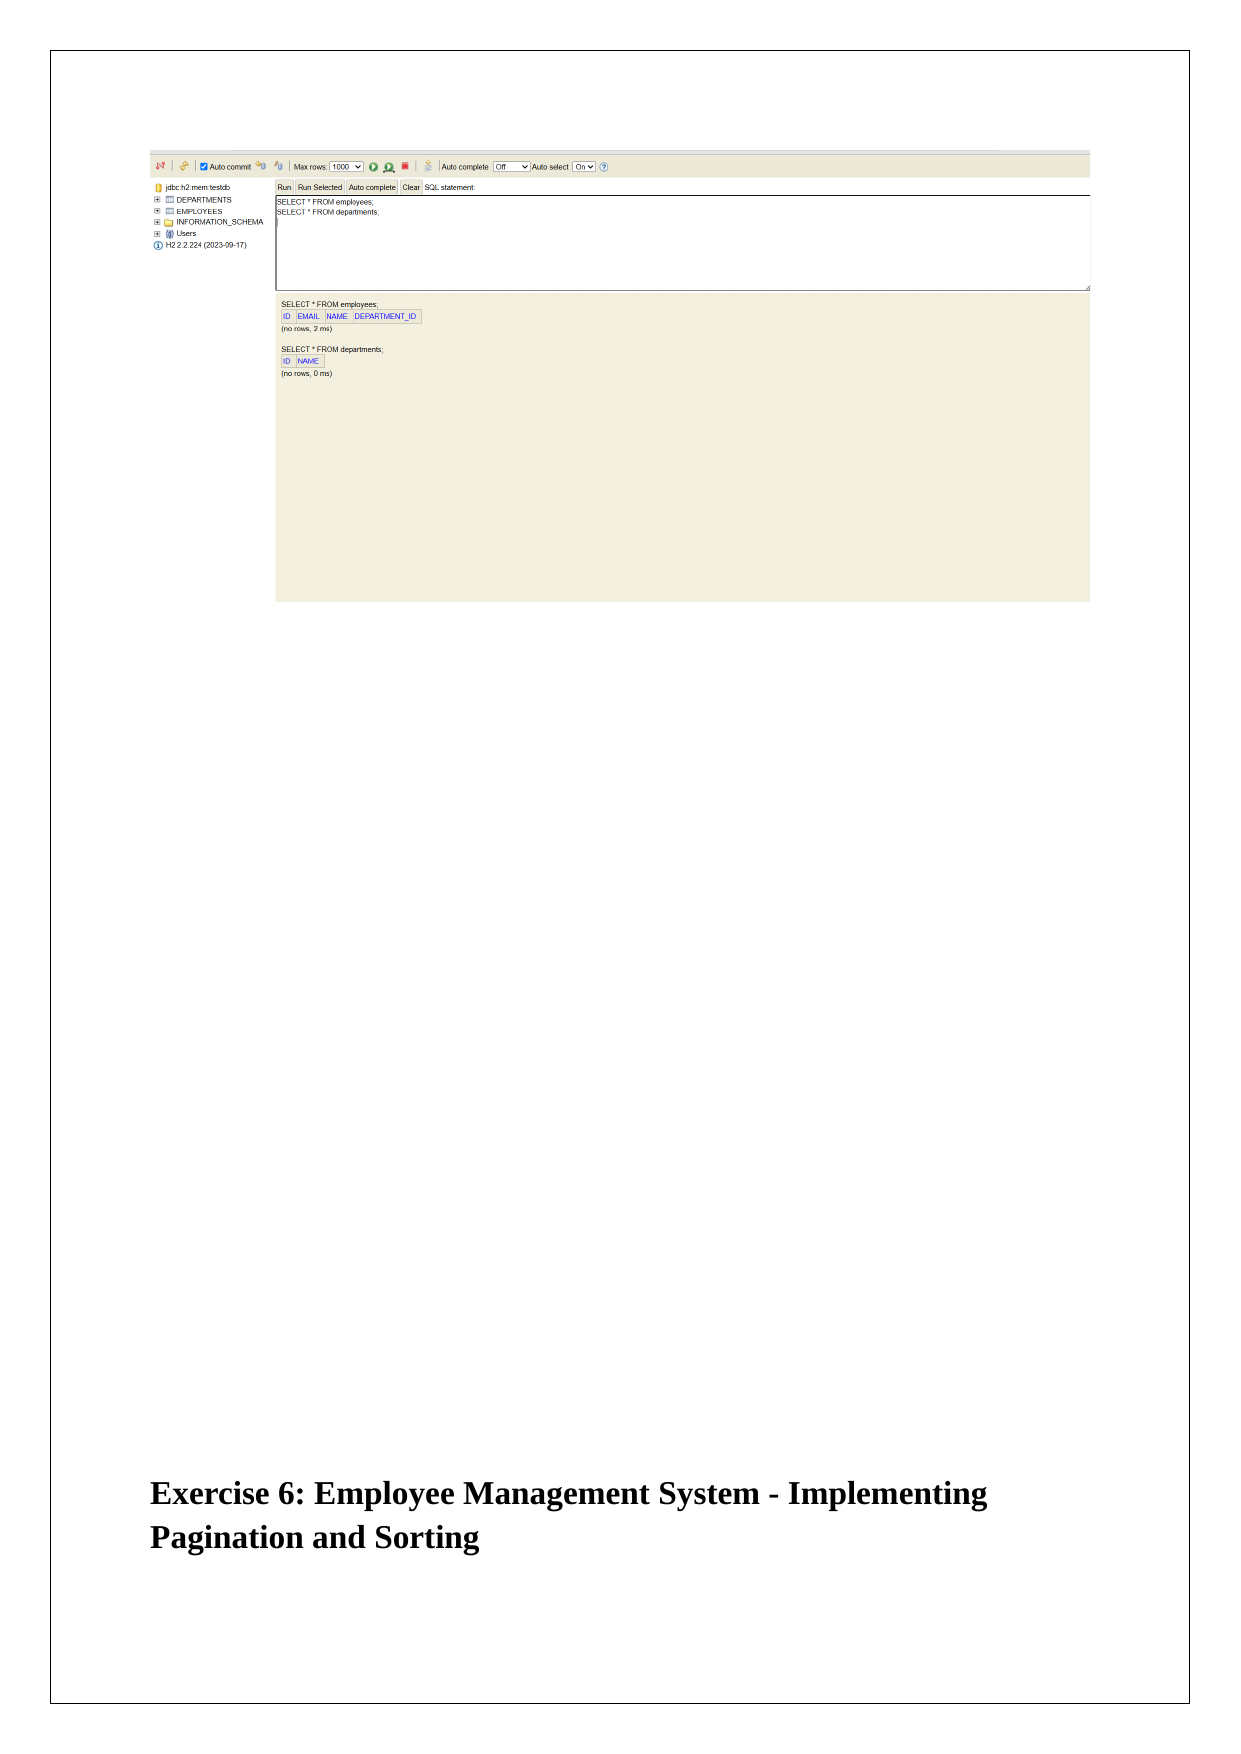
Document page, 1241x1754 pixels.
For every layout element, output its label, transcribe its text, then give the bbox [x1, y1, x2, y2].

text Exercise 6: Employee Management System - Implementing Pagination and Sorting [150, 1473, 1090, 1556]
picture [150, 150, 1091, 602]
